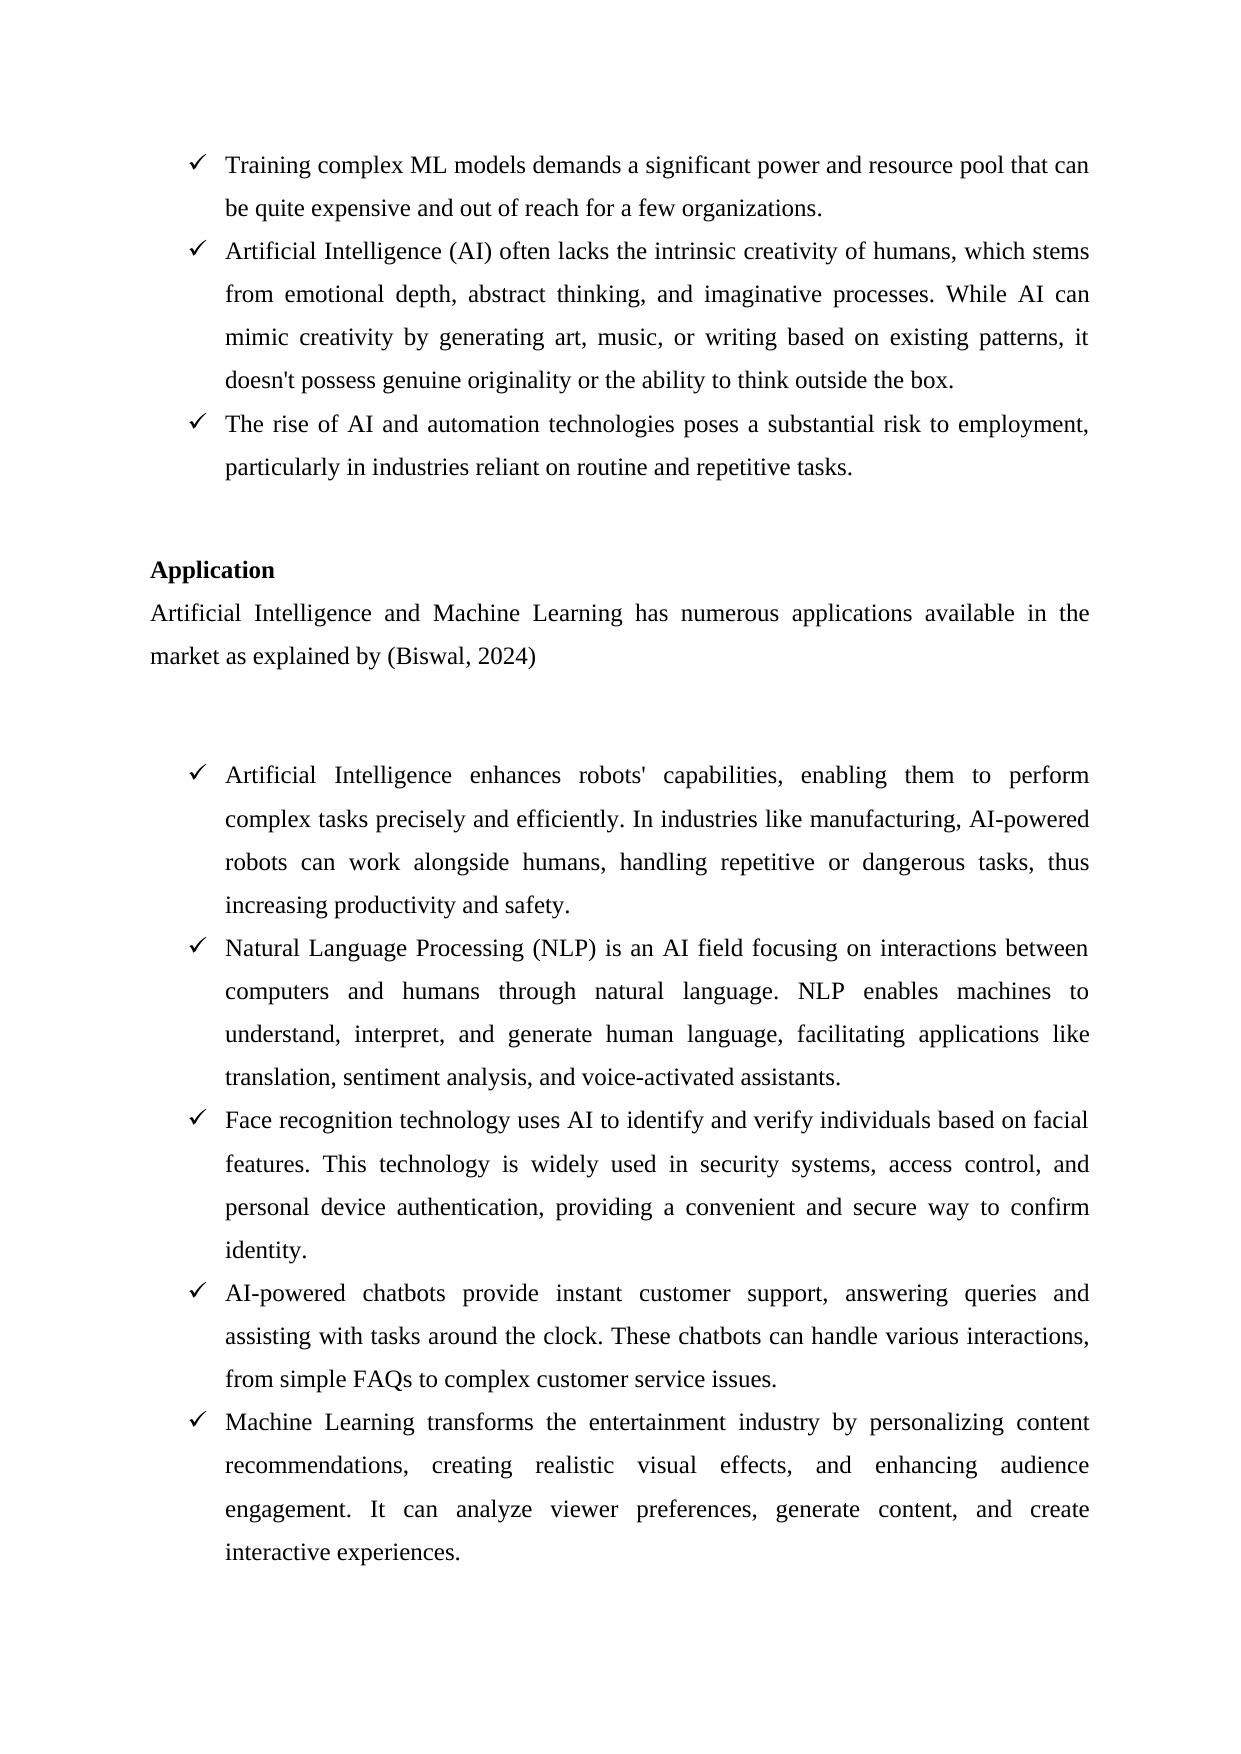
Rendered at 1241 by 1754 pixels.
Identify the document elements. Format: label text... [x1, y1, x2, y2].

list Face recognition technology uses AI to identify and verify individuals based on facial features. This technology is widely used in security systems, access control, and personal device authentication, providing a convenient and secure way to confirm identity. [187, 1106, 1090, 1264]
list AI-powered chatbots provide instant customer support, answering queries and assisting with tasks around the clock. These chatbots can handle various interactions, from simple FAQs to complex customer service issues. [187, 1278, 1090, 1393]
list Training complex ML models demands a significant power and resource pool that can be quite expensive and out of reach for a few organizations. [187, 150, 1090, 222]
text Artificial Intelligence and Machine Learning has numerous applications available in the market as explained by (Biswal, 2024) [150, 598, 1090, 670]
list Artificial Intelligence enhances robots' capabilities, enabling them to perform complex tasks precisely and efficiently. In industries like manufacturing, AI-powered robots can work alongside humans, handling repetitive or dangerous tasks, thus increasing productivity and safety. [187, 761, 1090, 919]
list The rise of AI and automation technologies poses a substantial risk to employment, particularly in industries reliant on routine and repetitive tasks. [187, 409, 1090, 481]
list Machine Learning transforms the entertainment industry by personalizing content recommendations, creating realistic visual effects, and enhancing audience engagement. It can analyze viewer preferences, generate content, and create interactive experiences. [187, 1407, 1090, 1566]
list Artificial Intelligence (AI) often lacks the intrinsic creativity of humans, which stems from emotional depth, abstract thinking, and imaginative processes. While AI can mimic creativity by generating art, music, or writing based on existing patterns, it doesn't possess genuine originality or the ability to think outside the box. [187, 236, 1090, 394]
list Natural Language Processing (NLP) is an AI field focusing on interactions between computers and humans through natural language. NLP enables machines to understand, interpret, and generate human language, facilitating applications like translation, sentiment analysis, and voice-activated assistants. [187, 933, 1090, 1091]
subtitle Application [150, 555, 1090, 583]
